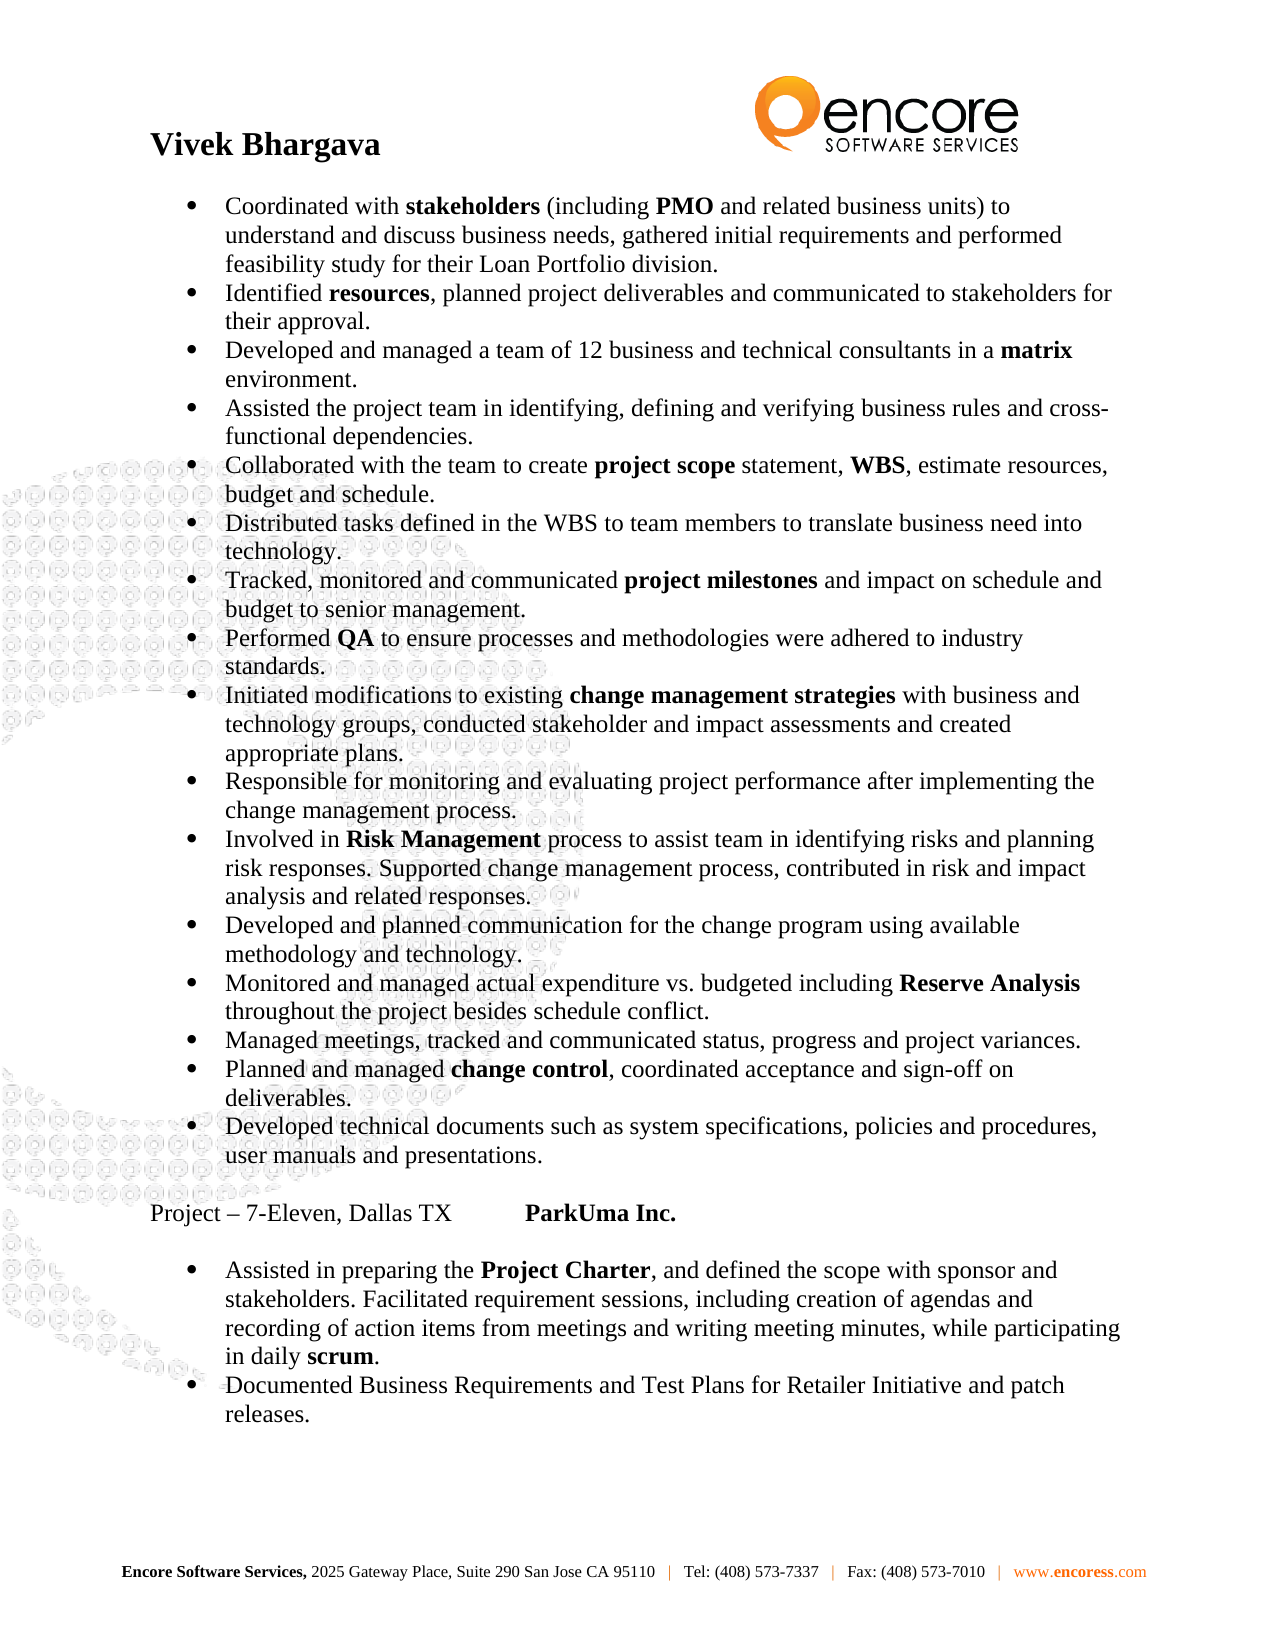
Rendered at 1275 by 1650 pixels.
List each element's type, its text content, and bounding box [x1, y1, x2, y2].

picture [750, 73, 1025, 156]
list Identified resources, planned project deliverables and communicated to stakeholders for their approval. [187, 278, 1125, 335]
list Assisted in preparing the Project Charter, and defined the scope with sponsor and stakeholders. Facilitated requirement sessions, including creation of agendas and recording of action items from meetings and writing meeting minutes, while participating in daily scrum. [187, 1255, 1125, 1370]
list Developed technical documents such as system specifications, policies and procedures, user manuals and presentations. [187, 1111, 1125, 1169]
list Planned and managed change control, coordinated acceptance and sign-off on deliverables. [187, 1054, 1125, 1111]
list Performed QA to ensure processes and methodologies were adhered to industry standards. [187, 623, 1125, 680]
list Assisted the project team in identifying, defining and verifying business rules and cross-functional dependencies. [187, 393, 1125, 450]
list Managed meetings, tracked and communicated status, progress and project variances. [187, 1025, 1125, 1054]
list Coordinated with stakeholders (including PMO and related business units) to understand and discuss business needs, gathered initial requirements and performed feasibility study for their Loan Portfolio division. [187, 191, 1125, 278]
list Tracked, monitored and communicated project milestones and impact on schedule and budget to senior management. [187, 565, 1125, 623]
list Monitored and managed actual expenditure vs. budgeted including Reserve Analysis throughout the project besides schedule conflict. [187, 968, 1125, 1025]
list Developed and managed a team of 12 business and technical consultants in a matrix environment. [187, 335, 1125, 393]
picture [0, 438, 607, 1400]
list Developed and planned communication for the change program using available methodology and technology. [187, 910, 1125, 968]
list Initiated modifications to existing change management strategies with business and technology groups, conducted stakeholder and impact assessments and created appropriate plans. [187, 680, 1125, 766]
list Involved in Risk Management process to assist team in identifying risks and planning risk responses. Supported change management process, contributed in risk and impact analysis and related responses. [187, 824, 1125, 910]
list Distributed tasks defined in the WBS to team members to translate business need into technology. [187, 508, 1125, 565]
list Documented Business Requirements and Test Plans for Retailer Initiative and patch releases. [187, 1370, 1125, 1428]
text Project – 7-Eleven, Dallas TX ParkUma Inc. [150, 1198, 1125, 1226]
list Collaborated with the team to create project scope statement, WBS, estimate resources, budget and schedule. [187, 450, 1125, 508]
list Responsible for monitoring and evaluating project performance after implementing the change management process. [187, 766, 1125, 824]
